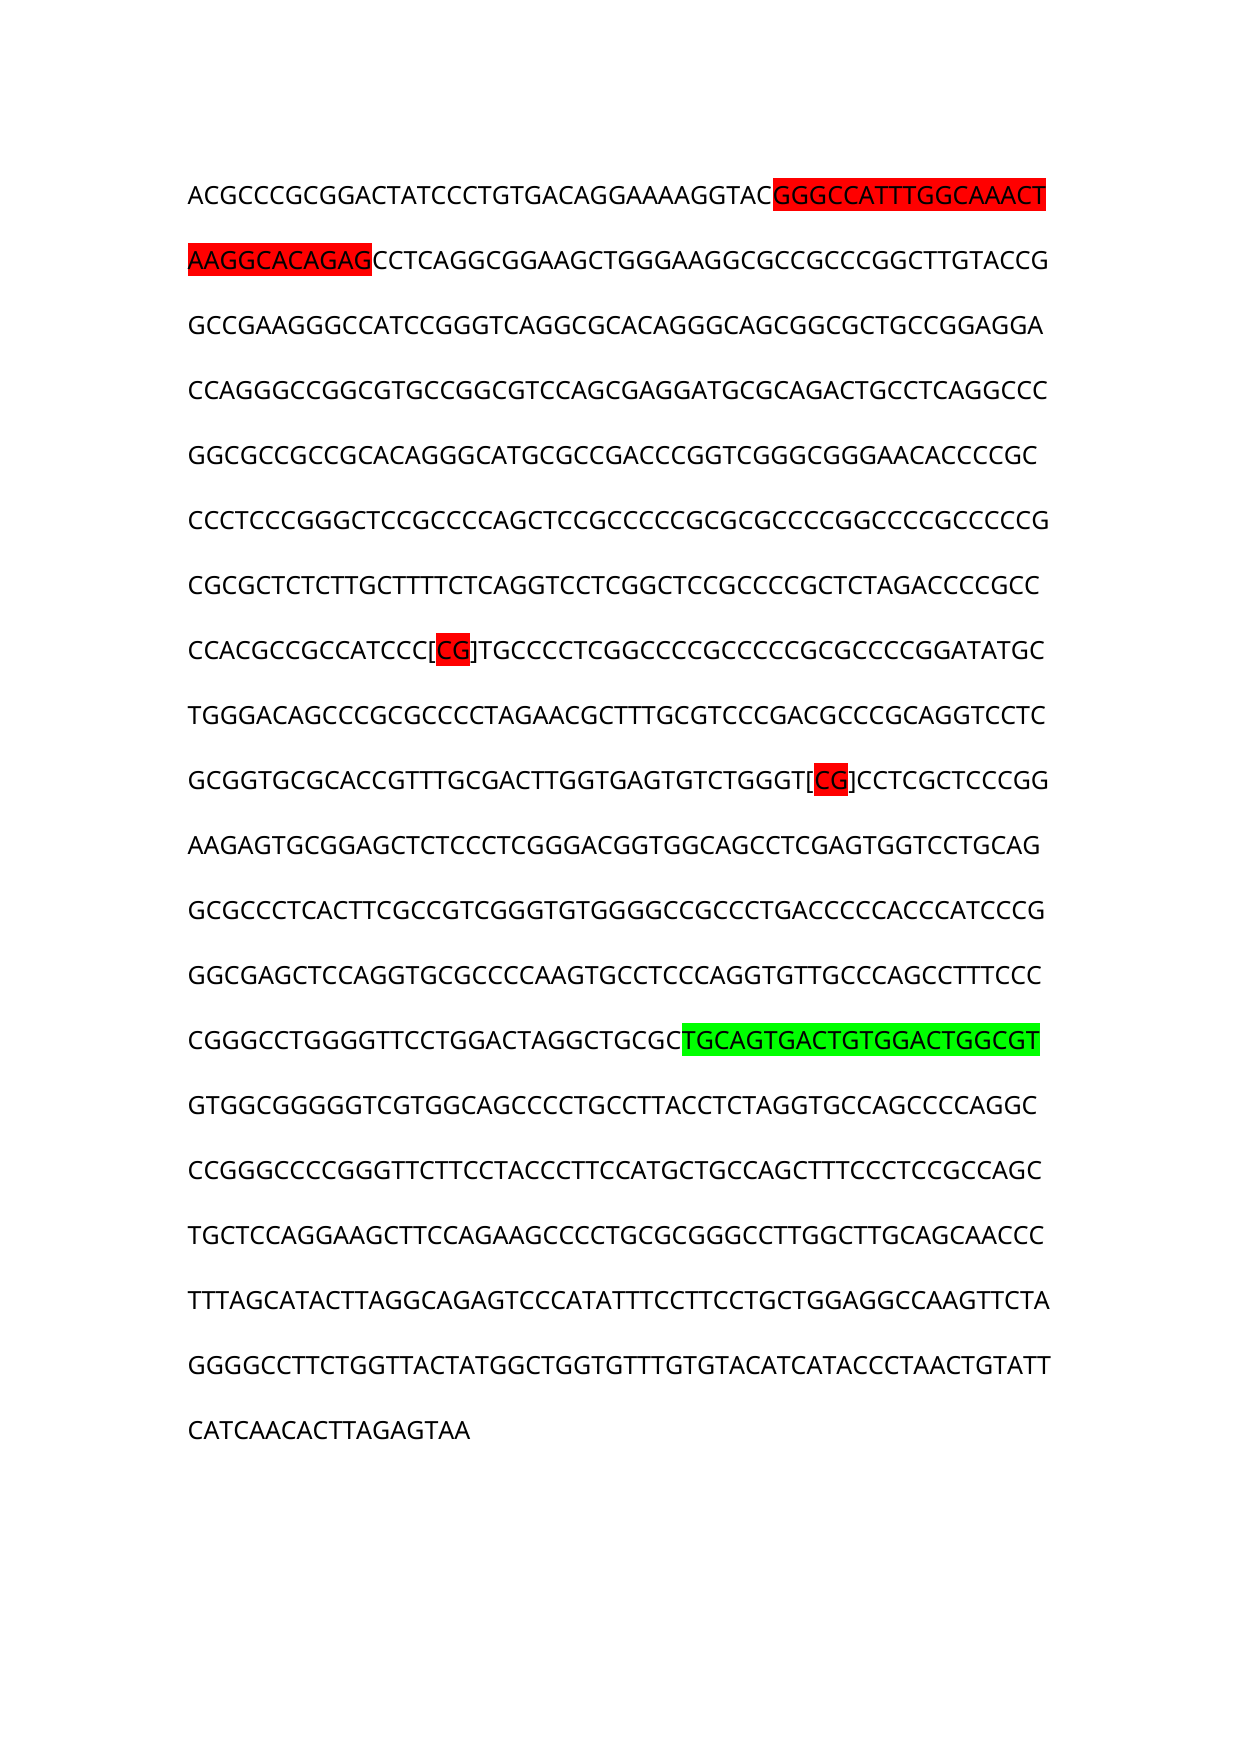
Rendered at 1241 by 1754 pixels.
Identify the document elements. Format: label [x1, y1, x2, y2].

text [187, 162, 1053, 1462]
